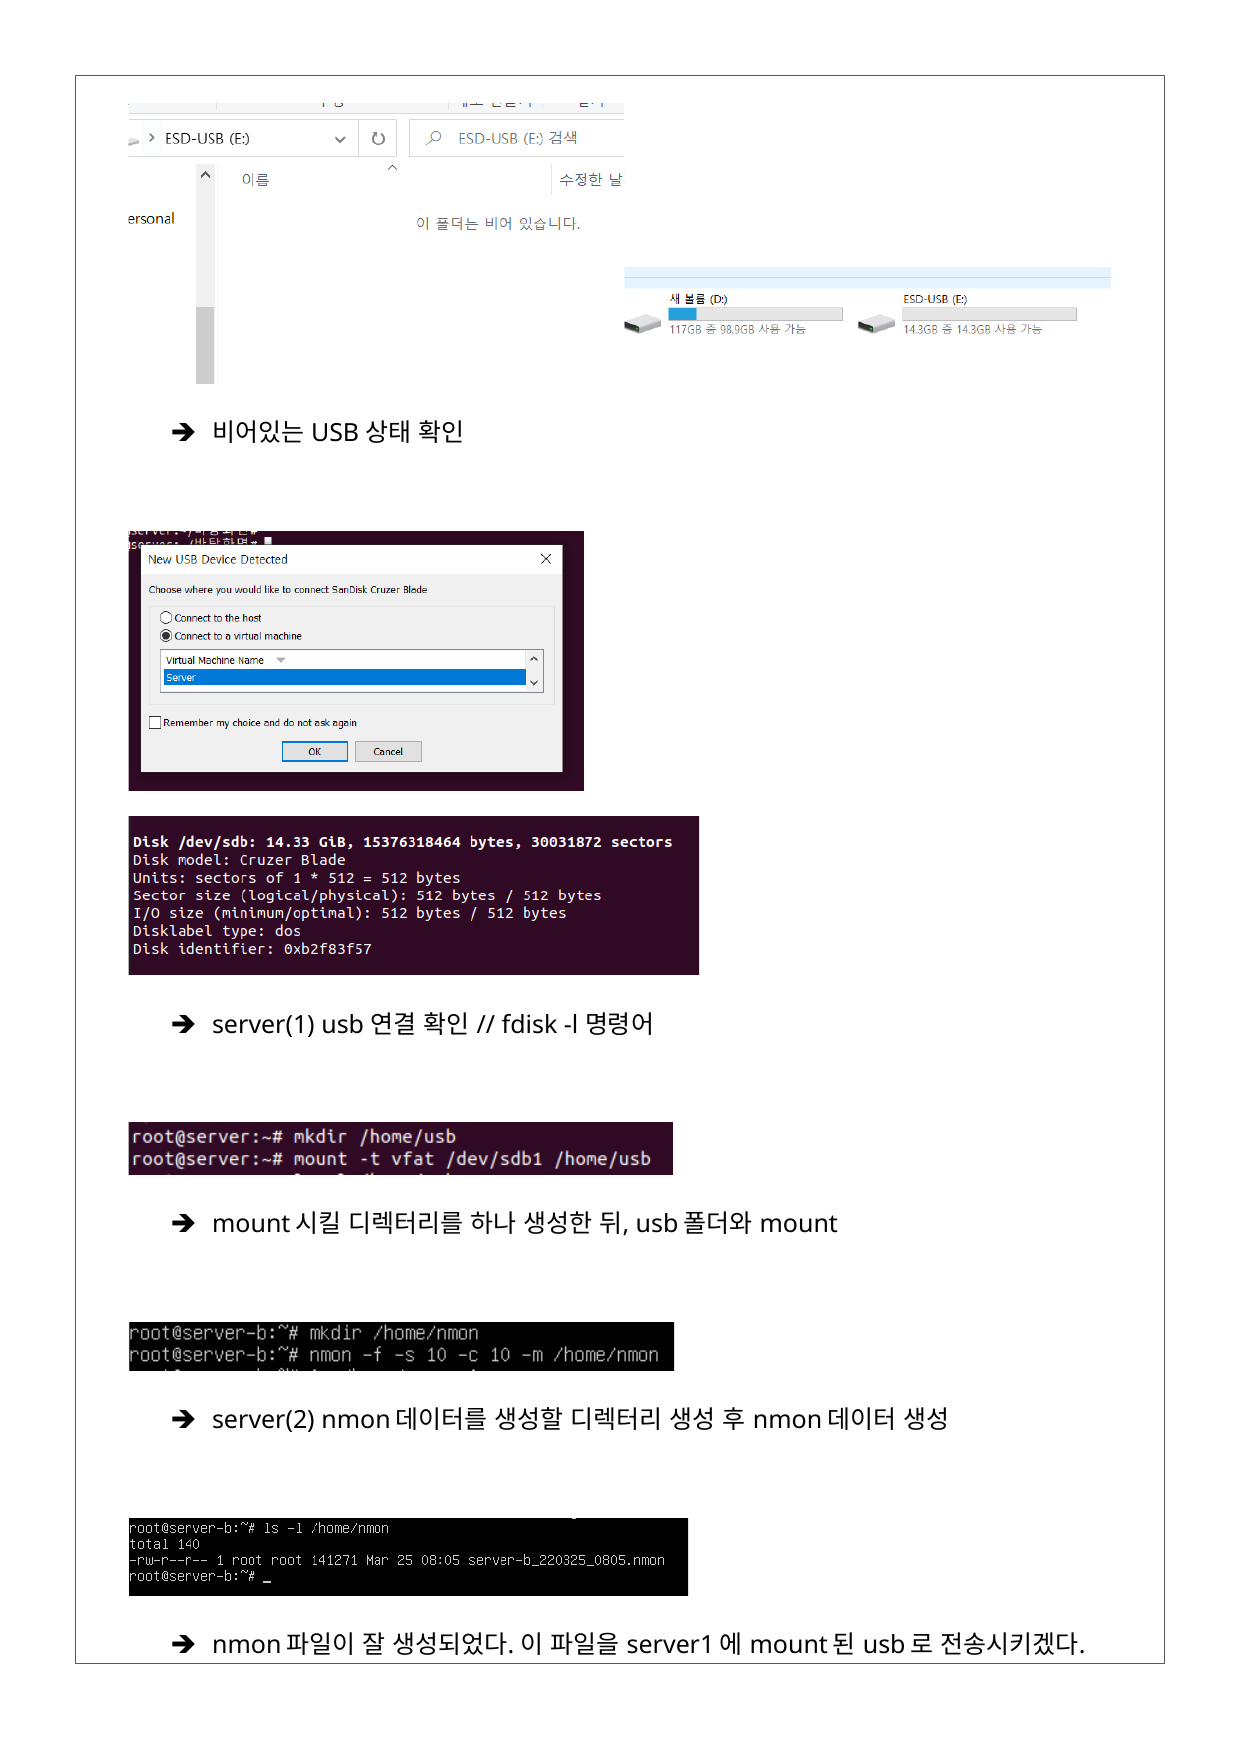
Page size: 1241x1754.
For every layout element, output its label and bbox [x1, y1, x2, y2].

table_header [76, 76, 1164, 1663]
picture [128, 531, 584, 791]
picture [128, 816, 700, 975]
picture [128, 1518, 689, 1596]
picture [128, 1122, 673, 1175]
picture [128, 103, 1112, 384]
picture [128, 1322, 675, 1371]
